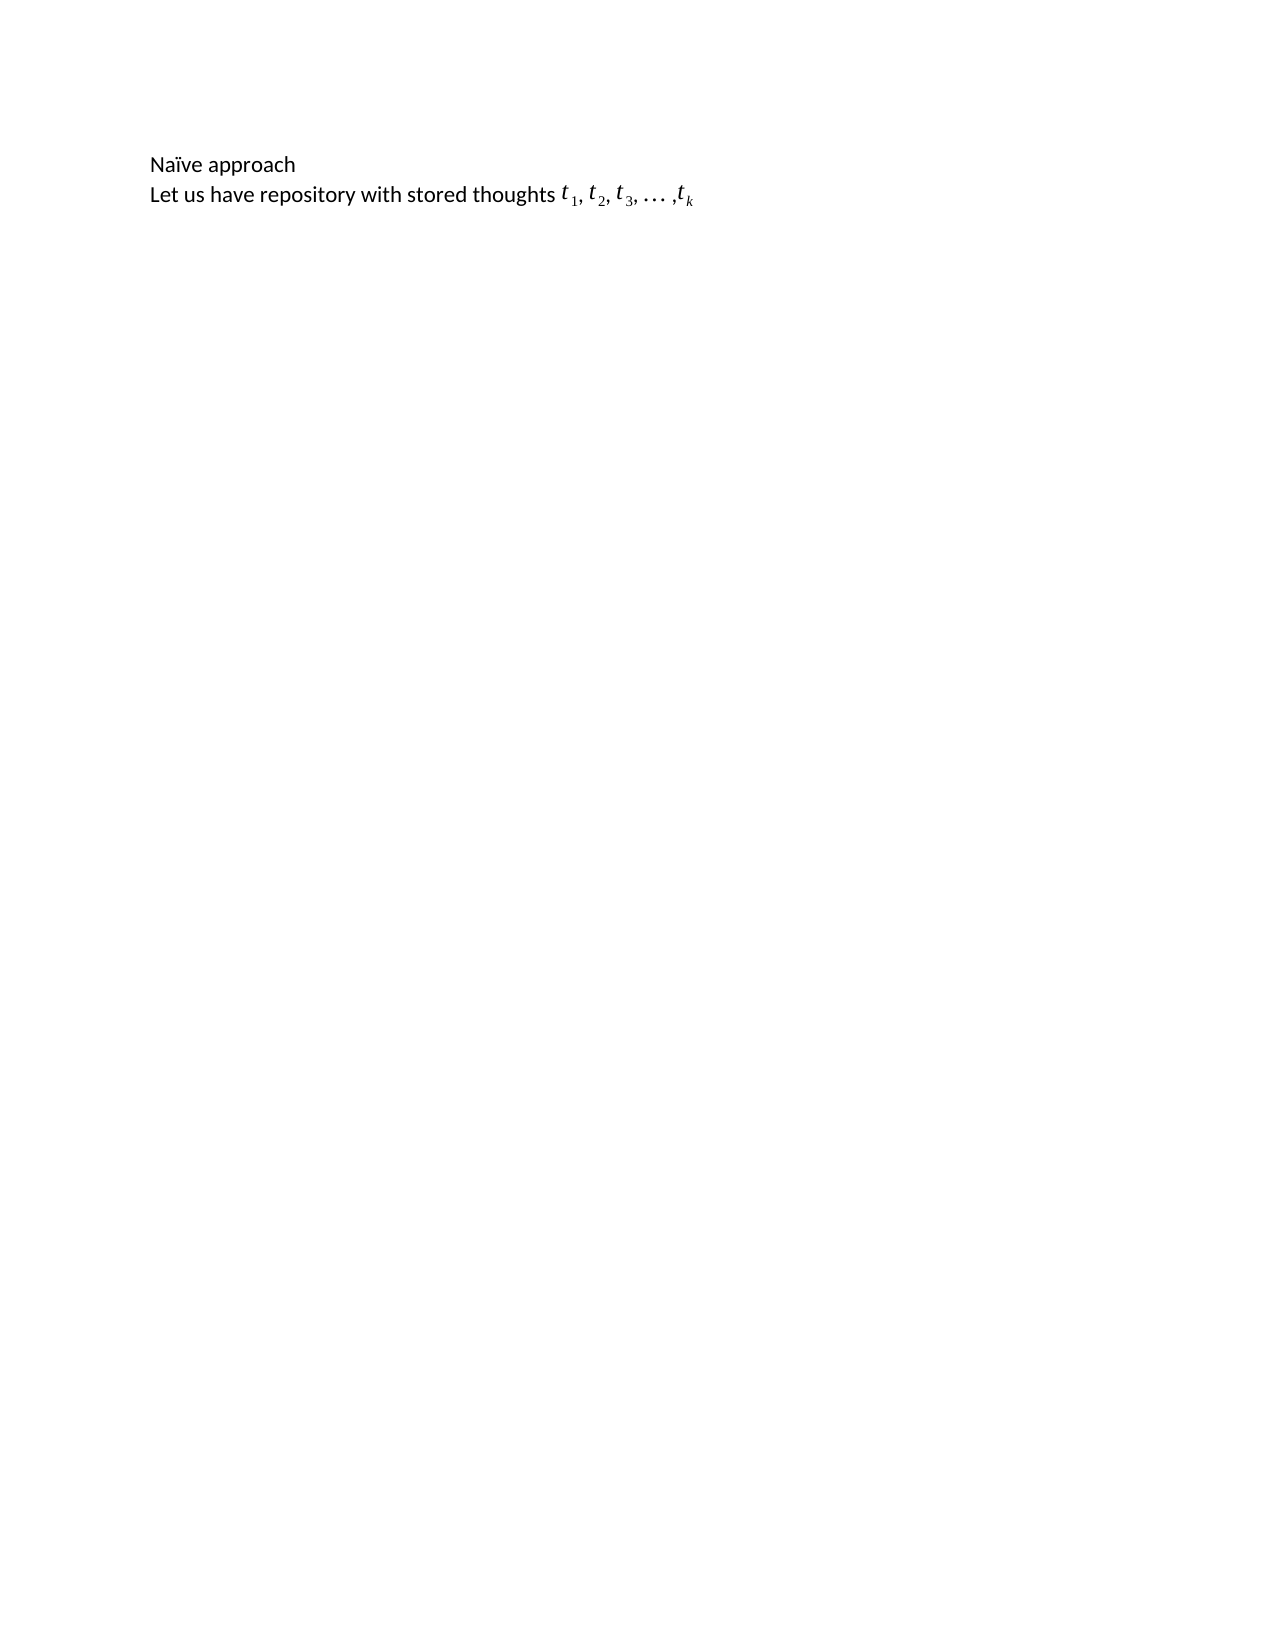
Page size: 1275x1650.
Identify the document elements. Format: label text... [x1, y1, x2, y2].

text Let us have repository with stored thoughts , , , , [150, 178, 1125, 209]
text Naïve approach [150, 150, 1125, 178]
